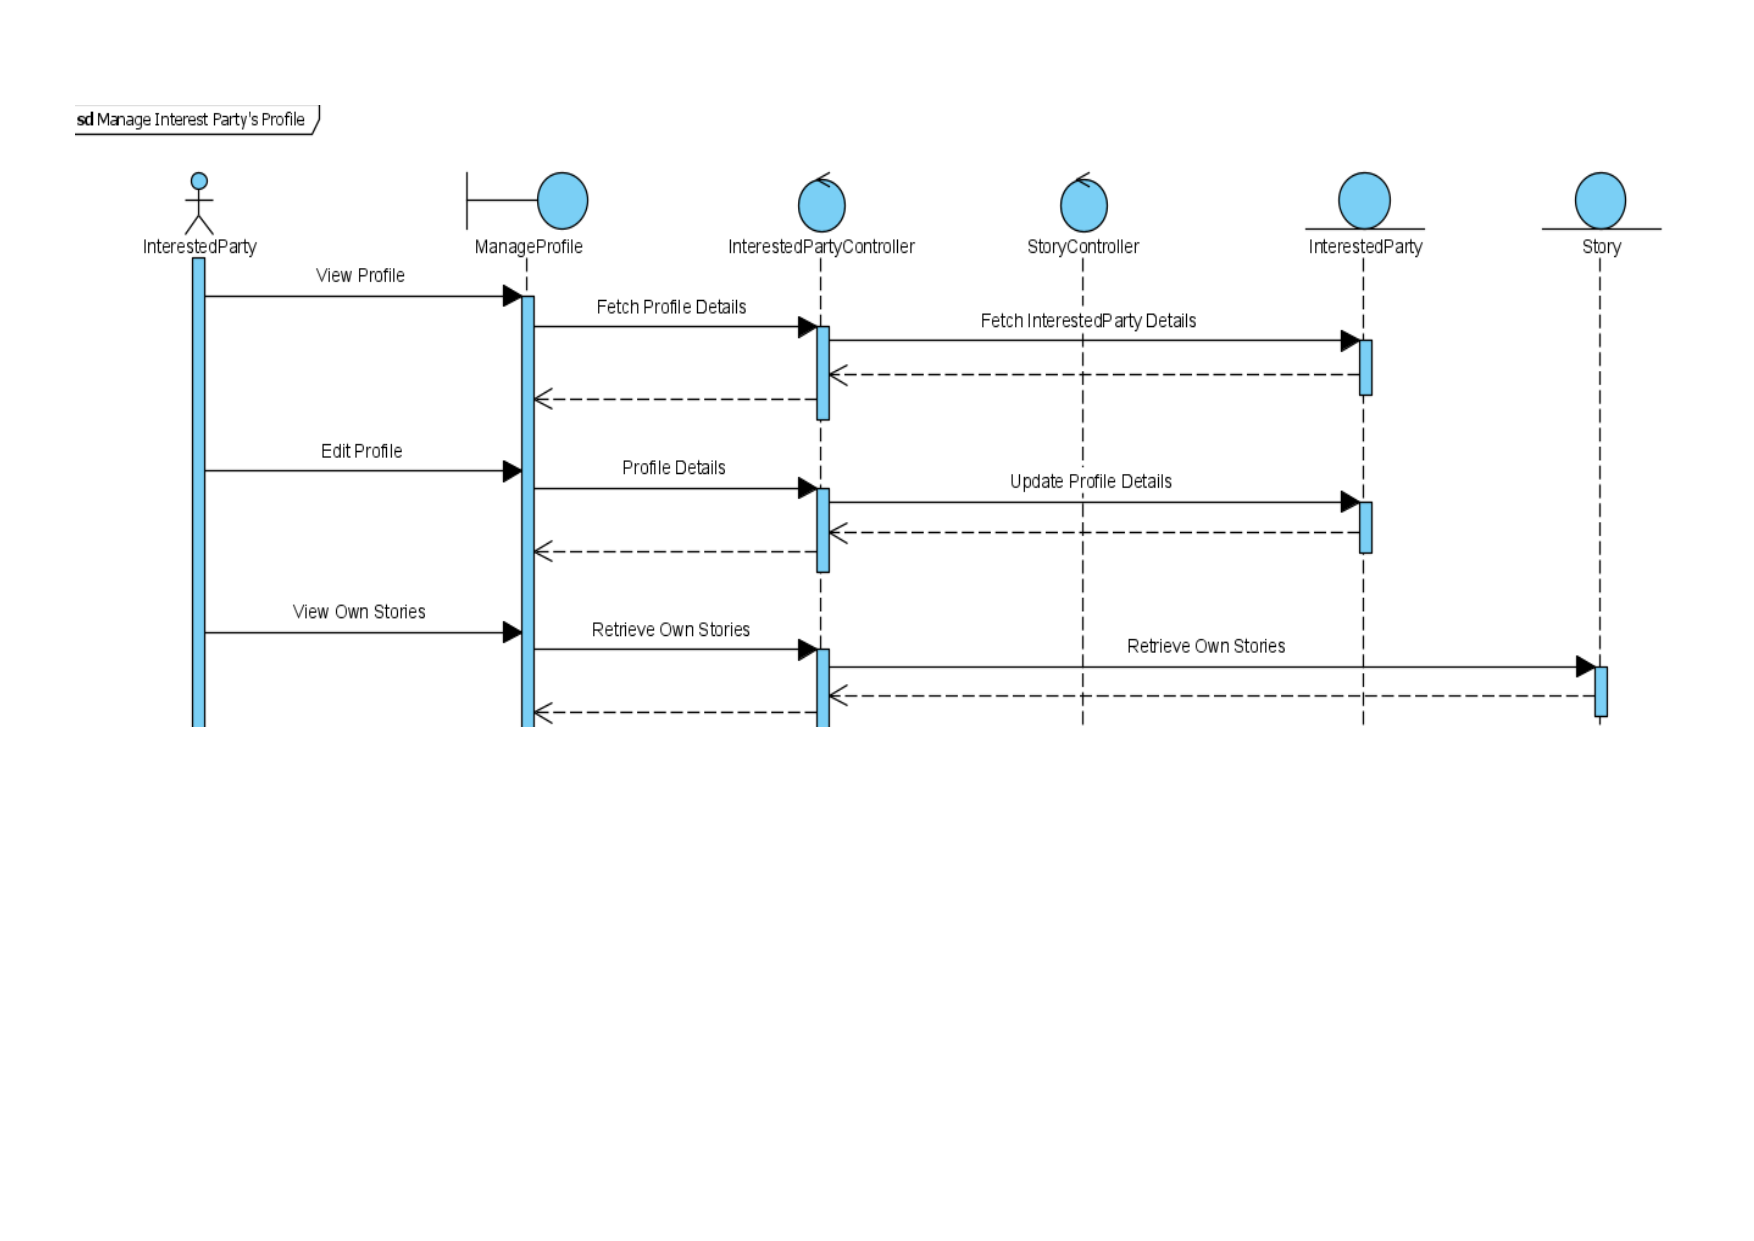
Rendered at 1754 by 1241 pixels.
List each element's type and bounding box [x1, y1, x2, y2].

picture [75, 105, 1719, 727]
